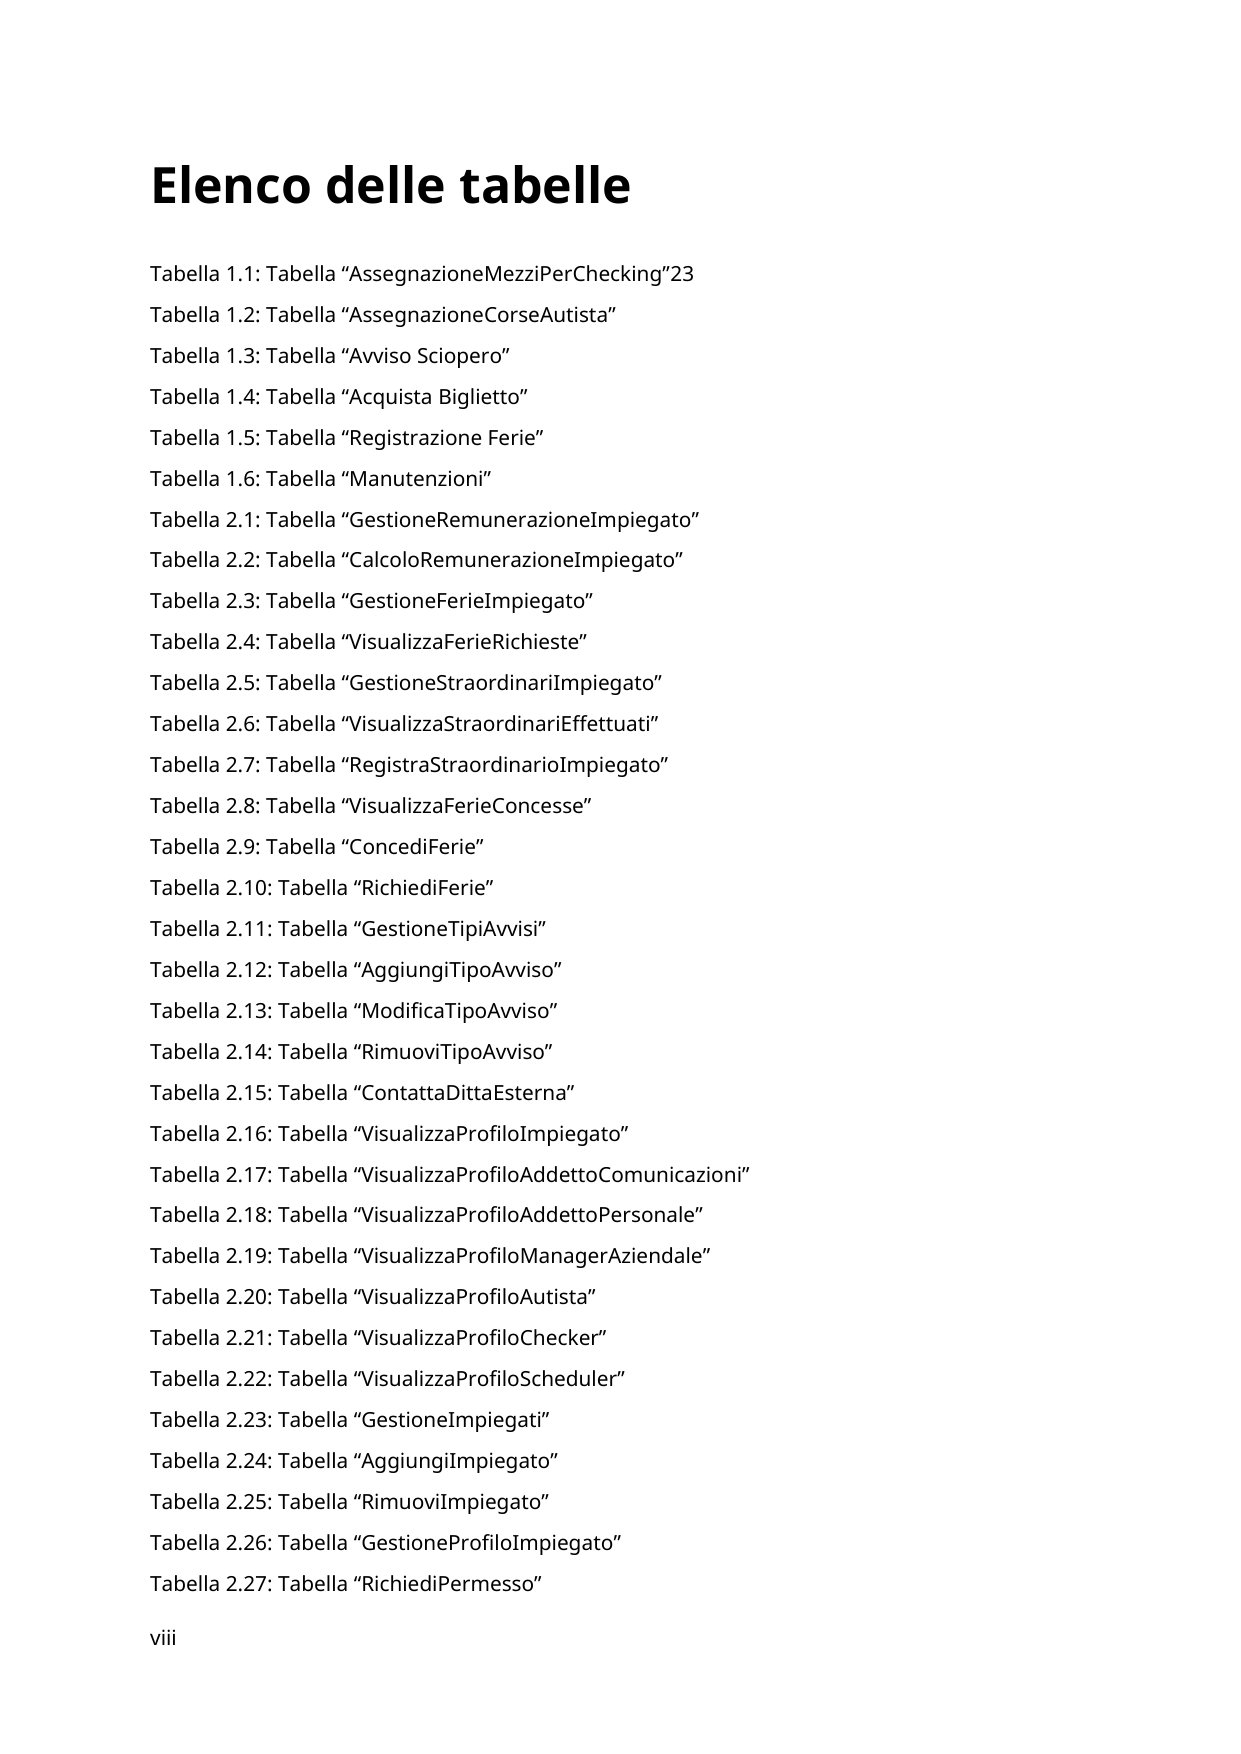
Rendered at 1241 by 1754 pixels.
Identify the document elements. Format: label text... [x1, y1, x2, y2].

text Tabella 1.5: Tabella “Registrazione Ferie” 30 [150, 423, 1090, 451]
text Tabella 2.11: Tabella “GestioneTipiAvvisi” 43 [150, 914, 1090, 942]
text Tabella 2.14: Tabella “RimuoviTipoAvviso” 46 [150, 1037, 1090, 1065]
text Tabella 2.3: Tabella “GestioneFerieImpiegato” 35 [150, 587, 1090, 615]
text Tabella 2.1: Tabella “GestioneRemunerazioneImpiegato” 33 [150, 505, 1090, 533]
text Tabella 2.4: Tabella “VisualizzaFerieRichieste” 36 [150, 627, 1090, 656]
text Tabella 2.20: Tabella “VisualizzaProfiloAutista” 52 [150, 1282, 1090, 1311]
text Tabella 2.13: Tabella “ModificaTipoAvviso” 45 [150, 996, 1090, 1024]
text Tabella 2.15: Tabella “ContattaDittaEsterna” 47 [150, 1078, 1090, 1106]
text Tabella 1.1: Tabella “AssegnazioneMezziPerChecking” 23 [150, 259, 1090, 287]
text Tabella 2.7: Tabella “RegistraStraordinarioImpiegato” 39 [150, 750, 1090, 779]
text Tabella 1.3: Tabella “Avviso Sciopero” 27 [150, 341, 1090, 369]
text Elenco delle tabelle [150, 150, 1090, 218]
text Tabella 2.9: Tabella “ConcediFerie” 41 [150, 832, 1090, 861]
text Tabella 2.25: Tabella “RimuoviImpiegato” 58 [150, 1487, 1090, 1516]
text Tabella 2.19: Tabella “VisualizzaProfiloManagerAziendale” 51 [150, 1242, 1090, 1270]
text Tabella 2.18: Tabella “VisualizzaProfiloAddettoPersonale” 50 [150, 1201, 1090, 1229]
text Tabella 1.4: Tabella “Acquista Biglietto” 29 [150, 382, 1090, 410]
text Tabella 1.6: Tabella “Manutenzioni” 31 [150, 464, 1090, 492]
text Tabella 2.5: Tabella “GestioneStraordinariImpiegato” 37 [150, 668, 1090, 697]
text Tabella 1.2: Tabella “AssegnazioneCorseAutista” 25 [150, 300, 1090, 328]
text Tabella 2.24: Tabella “AggiungiImpiegato” 57 [150, 1446, 1090, 1475]
text Tabella 2.16: Tabella “VisualizzaProfiloImpiegato” 48 [150, 1119, 1090, 1147]
text Tabella 2.12: Tabella “AggiungiTipoAvviso” 44 [150, 955, 1090, 983]
text Tabella 2.10: Tabella “RichiediFerie” 42 [150, 873, 1090, 902]
text Tabella 2.26: Tabella “GestioneProfiloImpiegato” 59 [150, 1528, 1090, 1557]
text Tabella 2.23: Tabella “GestioneImpiegati” 56 [150, 1405, 1090, 1434]
text Tabella 2.27: Tabella “RichiediPermesso” 60 [150, 1569, 1090, 1597]
text Tabella 2.6: Tabella “VisualizzaStraordinariEffettuati” 38 [150, 709, 1090, 738]
text Tabella 2.22: Tabella “VisualizzaProfiloScheduler” 54 [150, 1364, 1090, 1393]
text Tabella 2.21: Tabella “VisualizzaProfiloChecker” 53 [150, 1323, 1090, 1352]
text Tabella 2.2: Tabella “CalcoloRemunerazioneImpiegato” 34 [150, 546, 1090, 574]
text Tabella 2.8: Tabella “VisualizzaFerieConcesse” 40 [150, 791, 1090, 820]
text Tabella 2.17: Tabella “VisualizzaProfiloAddettoComunicazioni” 49 [150, 1160, 1090, 1188]
